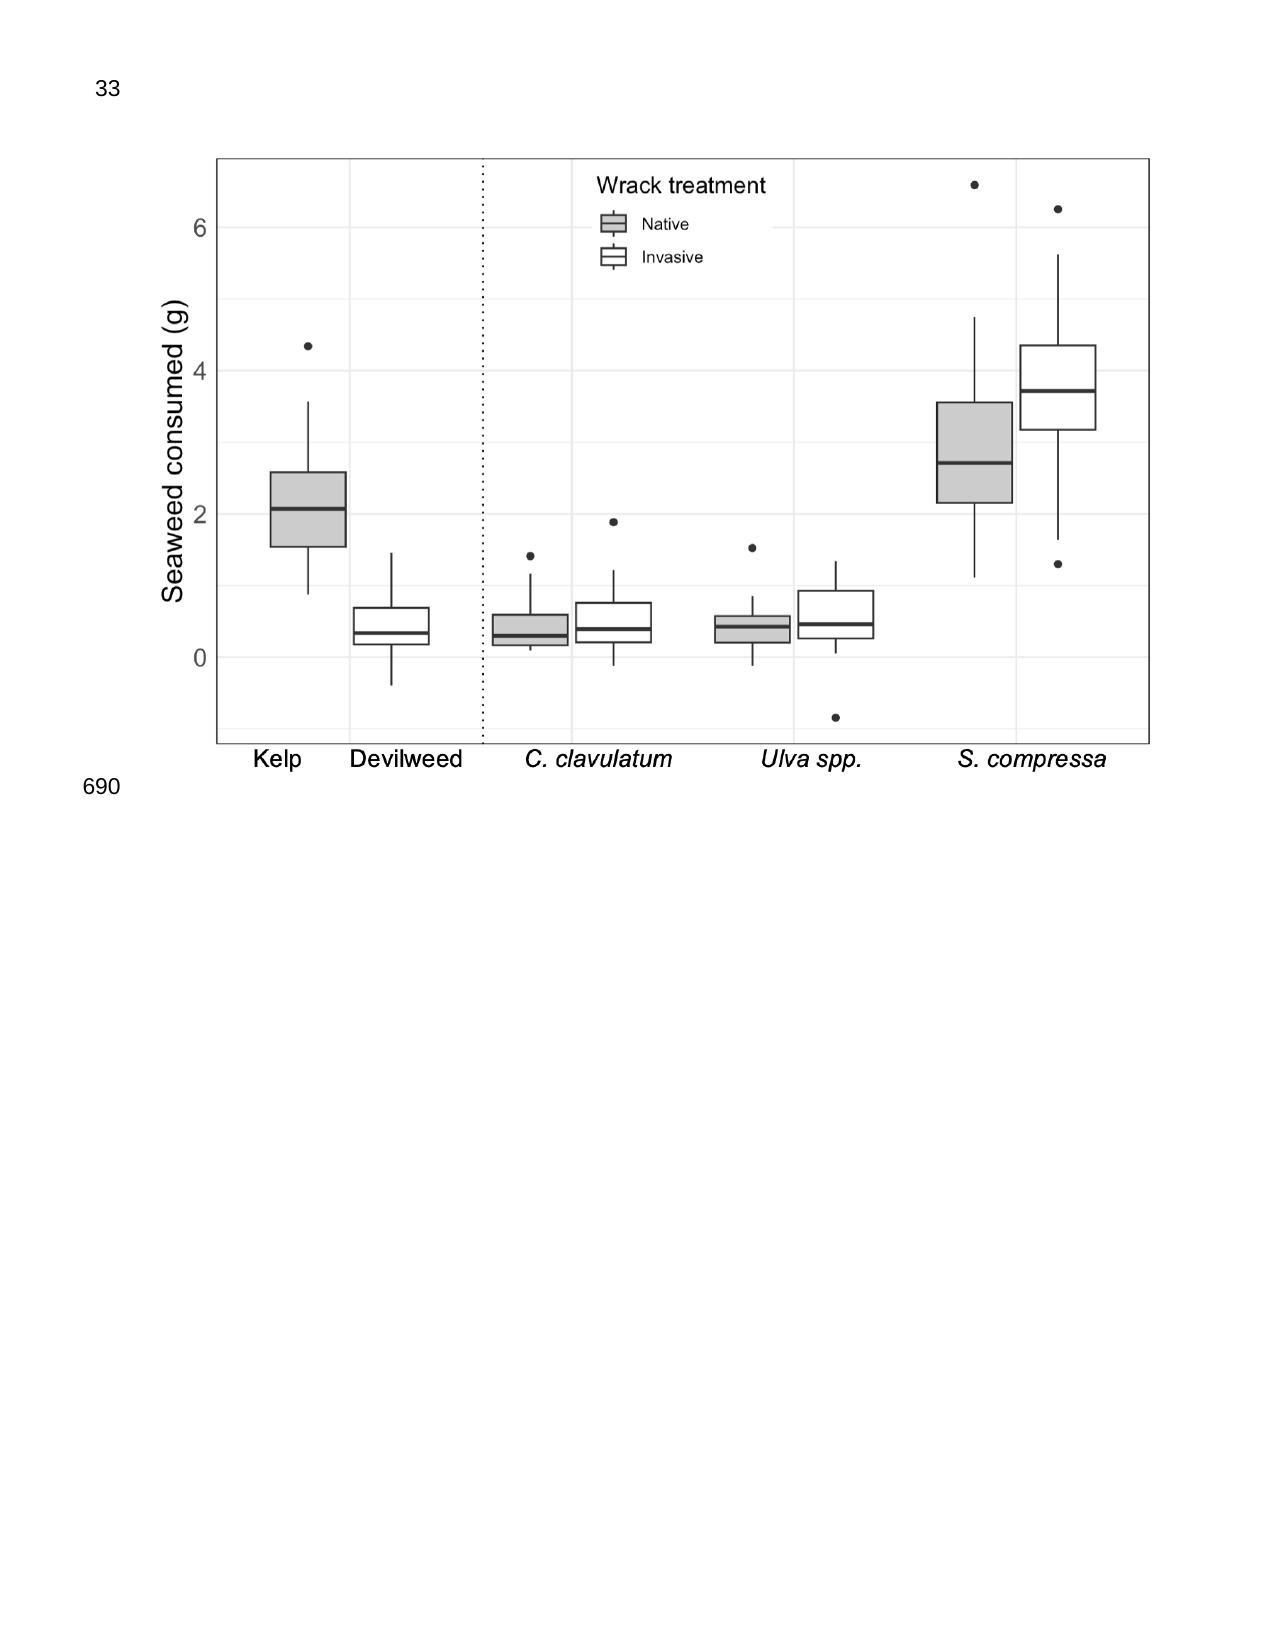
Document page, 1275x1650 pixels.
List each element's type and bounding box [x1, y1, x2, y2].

picture [150, 150, 1155, 795]
